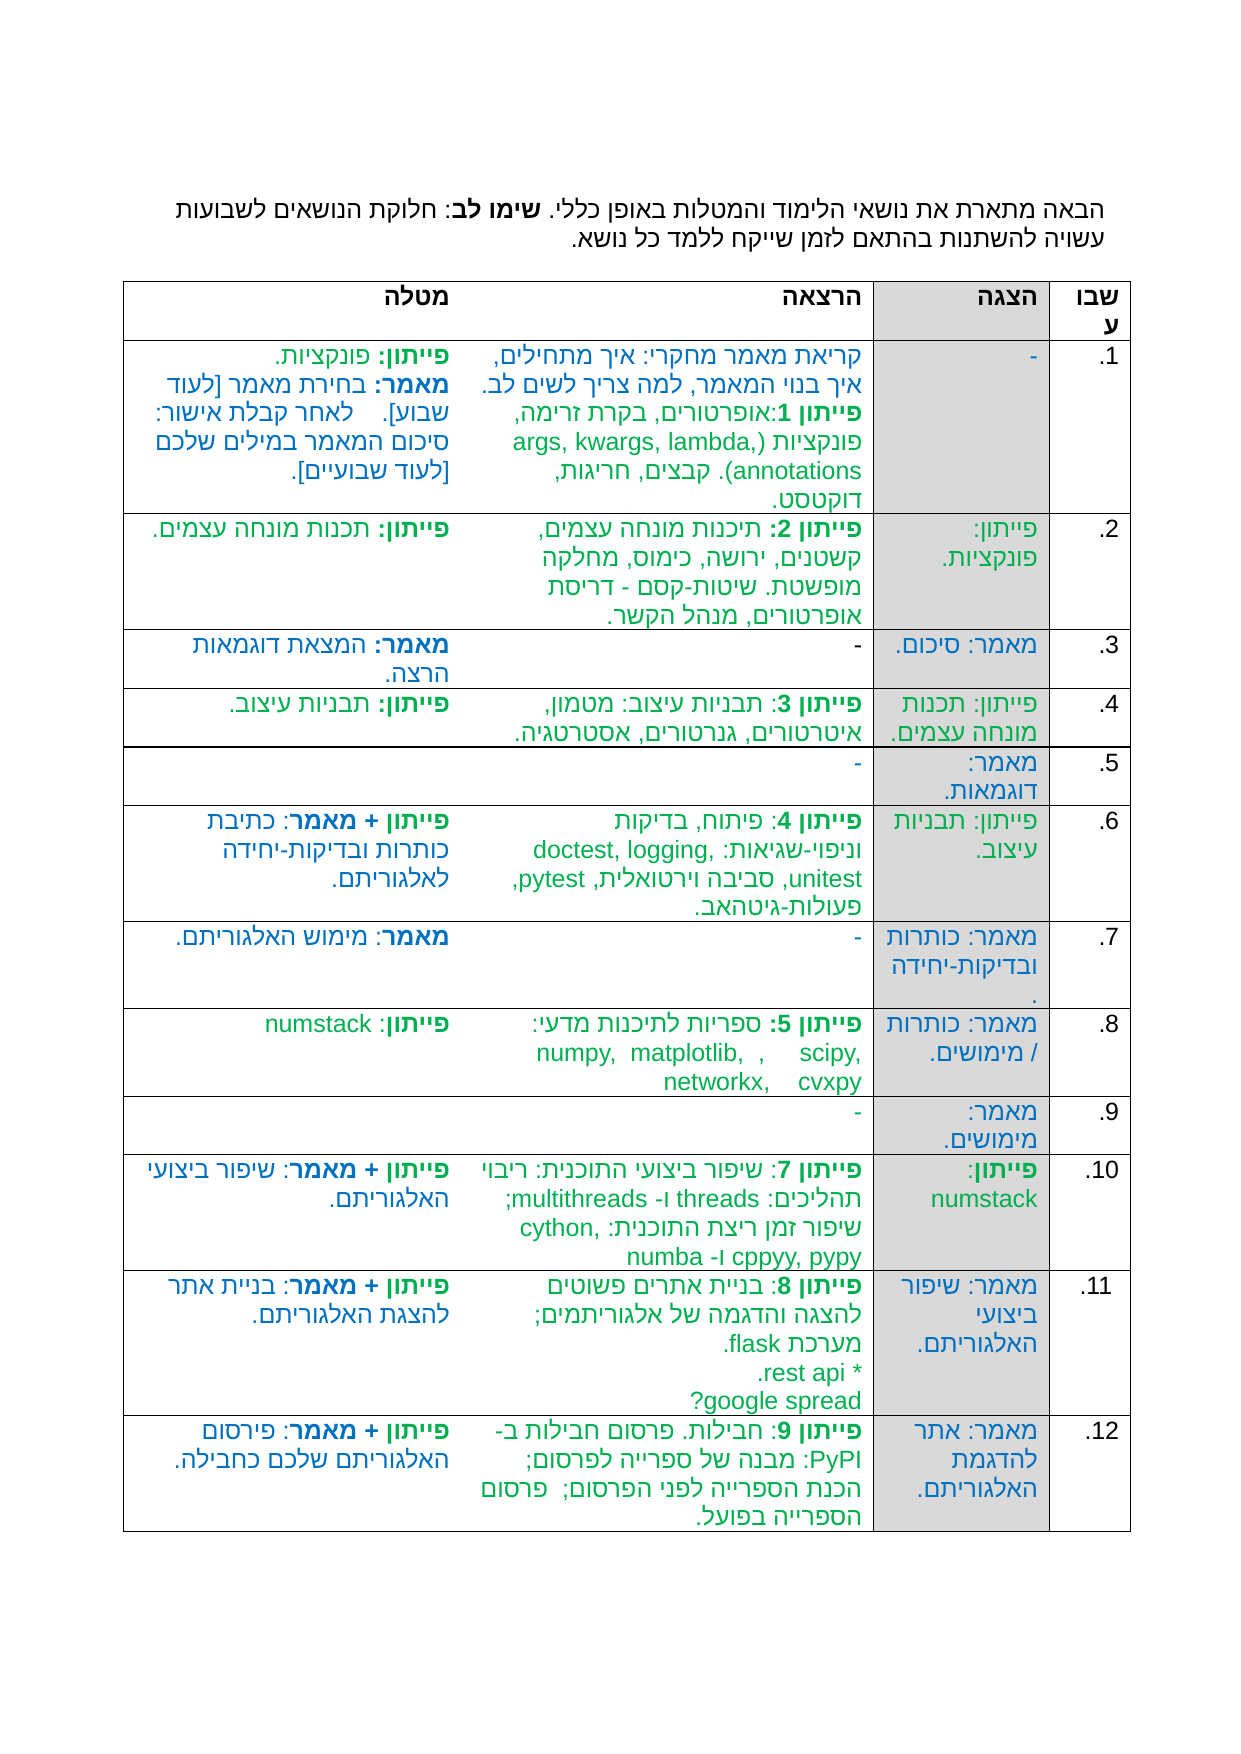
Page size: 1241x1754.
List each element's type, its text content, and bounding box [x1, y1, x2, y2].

table_cell - [461, 922, 873, 1008]
table_cell מאמר: המצאת דוגמאות הרצה. [124, 630, 461, 688]
table_cell מאמר: שיפור ביצועי האלגוריתם. [874, 1271, 1049, 1415]
table_cell פייתון: פונקציות. מאמר: בחירת מאמר [לעוד שבוע]. לאחר קבלת אישור: סיכום המאמר במילים שלכם [לעוד שבועיים]. [124, 341, 461, 513]
table_cell - [461, 748, 873, 805]
table_cell פייתון: numstack [124, 1009, 461, 1096]
table_header מטלה [124, 282, 461, 340]
table_cell 2. [1050, 514, 1130, 629]
table_header שבוע [1050, 282, 1130, 340]
table_cell 11. [1050, 1271, 1130, 1415]
table_cell 5. [1050, 748, 1130, 805]
table_cell פייתון + מאמר: כתיבת כותרות ובדיקות-יחידה לאלגוריתם. [124, 806, 461, 921]
table_cell [124, 748, 461, 805]
table_cell - [461, 1097, 873, 1154]
table_cell פייתון 4: פיתוח, בדיקות וניפוי-שגיאות: doctest, logging, unitest, סביבה וירטואלית, pytest, פעולות-גיטהאב. [461, 806, 873, 921]
text הבאה מתארת את נושאי הלימוד והמטלות באופן כללי. שימו לב: חלוקת הנושאים לשבועות עשויה להשתנות בהתאם לזמן שייקח ללמד כל נושא. [135, 195, 1105, 252]
table_cell פייתון: תבניות עיצוב. [874, 806, 1049, 921]
table_cell פייתון + מאמר: פירסום האלגוריתם שלכם כחבילה. [124, 1416, 461, 1531]
table_cell קריאת מאמר מחקרי: איך מתחילים, איך בנוי המאמר, למה צריך לשים לב. פייתון 1:אופרטורים, בקרת זרימה, פונקציות (args, kwargs, lambda, annotations). קבצים, חריגות, דוקטסט. [461, 341, 873, 513]
table_cell פייתון: תכנות מונחה עצמים. [874, 689, 1049, 746]
table_cell - [874, 341, 1049, 513]
table_cell [124, 1097, 461, 1154]
table_cell מאמר: מימושים. [874, 1097, 1049, 1154]
table_cell מאמר: דוגמאות. [874, 748, 1049, 805]
table_header הצגה [874, 282, 1049, 340]
table_cell 7. [1050, 922, 1130, 1008]
table_cell פייתון 3: תבניות עיצוב: מטמון, איטרטורים, גנרטורים, אסטרטגיה. [461, 689, 873, 746]
table_cell מאמר: כותרות / מימושים. [874, 1009, 1049, 1096]
table_cell מאמר: אתר להדגמת האלגוריתם. [874, 1416, 1049, 1531]
table_cell פייתון + מאמר: שיפור ביצועי האלגוריתם. [124, 1155, 461, 1270]
table_cell 10. [1050, 1155, 1130, 1270]
table_cell 6. [1050, 806, 1130, 921]
table_cell 9. [1050, 1097, 1130, 1154]
table_cell 3. [1050, 630, 1130, 688]
table_cell 12. [1050, 1416, 1130, 1531]
table_cell פייתון 9: חבילות. פרסום חבילות ב- PyPI: מבנה של ספרייה לפרסום; הכנת הספרייה לפני הפרסום; פרסום הספרייה בפועל. [461, 1416, 873, 1531]
table_cell פייתון: תכנות מונחה עצמים. [124, 514, 461, 629]
table_cell מאמר: כותרות ובדיקות-יחידה. [874, 922, 1049, 1008]
table_cell פייתון 5: ספריות לתיכנות מדעי: numpy, matplotlib, , scipy, networkx, cvxpy [461, 1009, 873, 1096]
table_cell פייתון + מאמר: בניית אתר להצגת האלגוריתם. [124, 1271, 461, 1415]
table_cell פייתון 8: בניית אתרים פשוטים להצגה והדגמה של אלגוריתמים; מערכת flask. * rest api. google spread? [461, 1271, 873, 1415]
table_cell - [461, 630, 873, 688]
table_cell פייתון: פונקציות. [874, 514, 1049, 629]
table_cell פייתון: תבניות עיצוב. [124, 689, 461, 746]
table_cell מאמר: מימוש האלגוריתם. [124, 922, 461, 1008]
table_cell פייתון: numstack [874, 1155, 1049, 1270]
table_cell 1. [1050, 341, 1130, 513]
table_cell פייתון 2: תיכנות מונחה עצמים, קשטנים, ירושה, כימוס, מחלקה מופשטת. שיטות-קסם - דריסת אופרטורים, מנהל הקשר. [461, 514, 873, 629]
table_cell מאמר: סיכום. [874, 630, 1049, 688]
table_header הרצאה [461, 282, 873, 340]
table_cell 8. [1050, 1009, 1130, 1096]
table_cell פייתון 7: שיפור ביצועי התוכנית: ריבוי תהליכים: threads ו- multithreads; שיפור זמן ריצת התוכנית: cython, cppyy, pypy ו- numba [461, 1155, 873, 1270]
table_cell 4. [1050, 689, 1130, 746]
